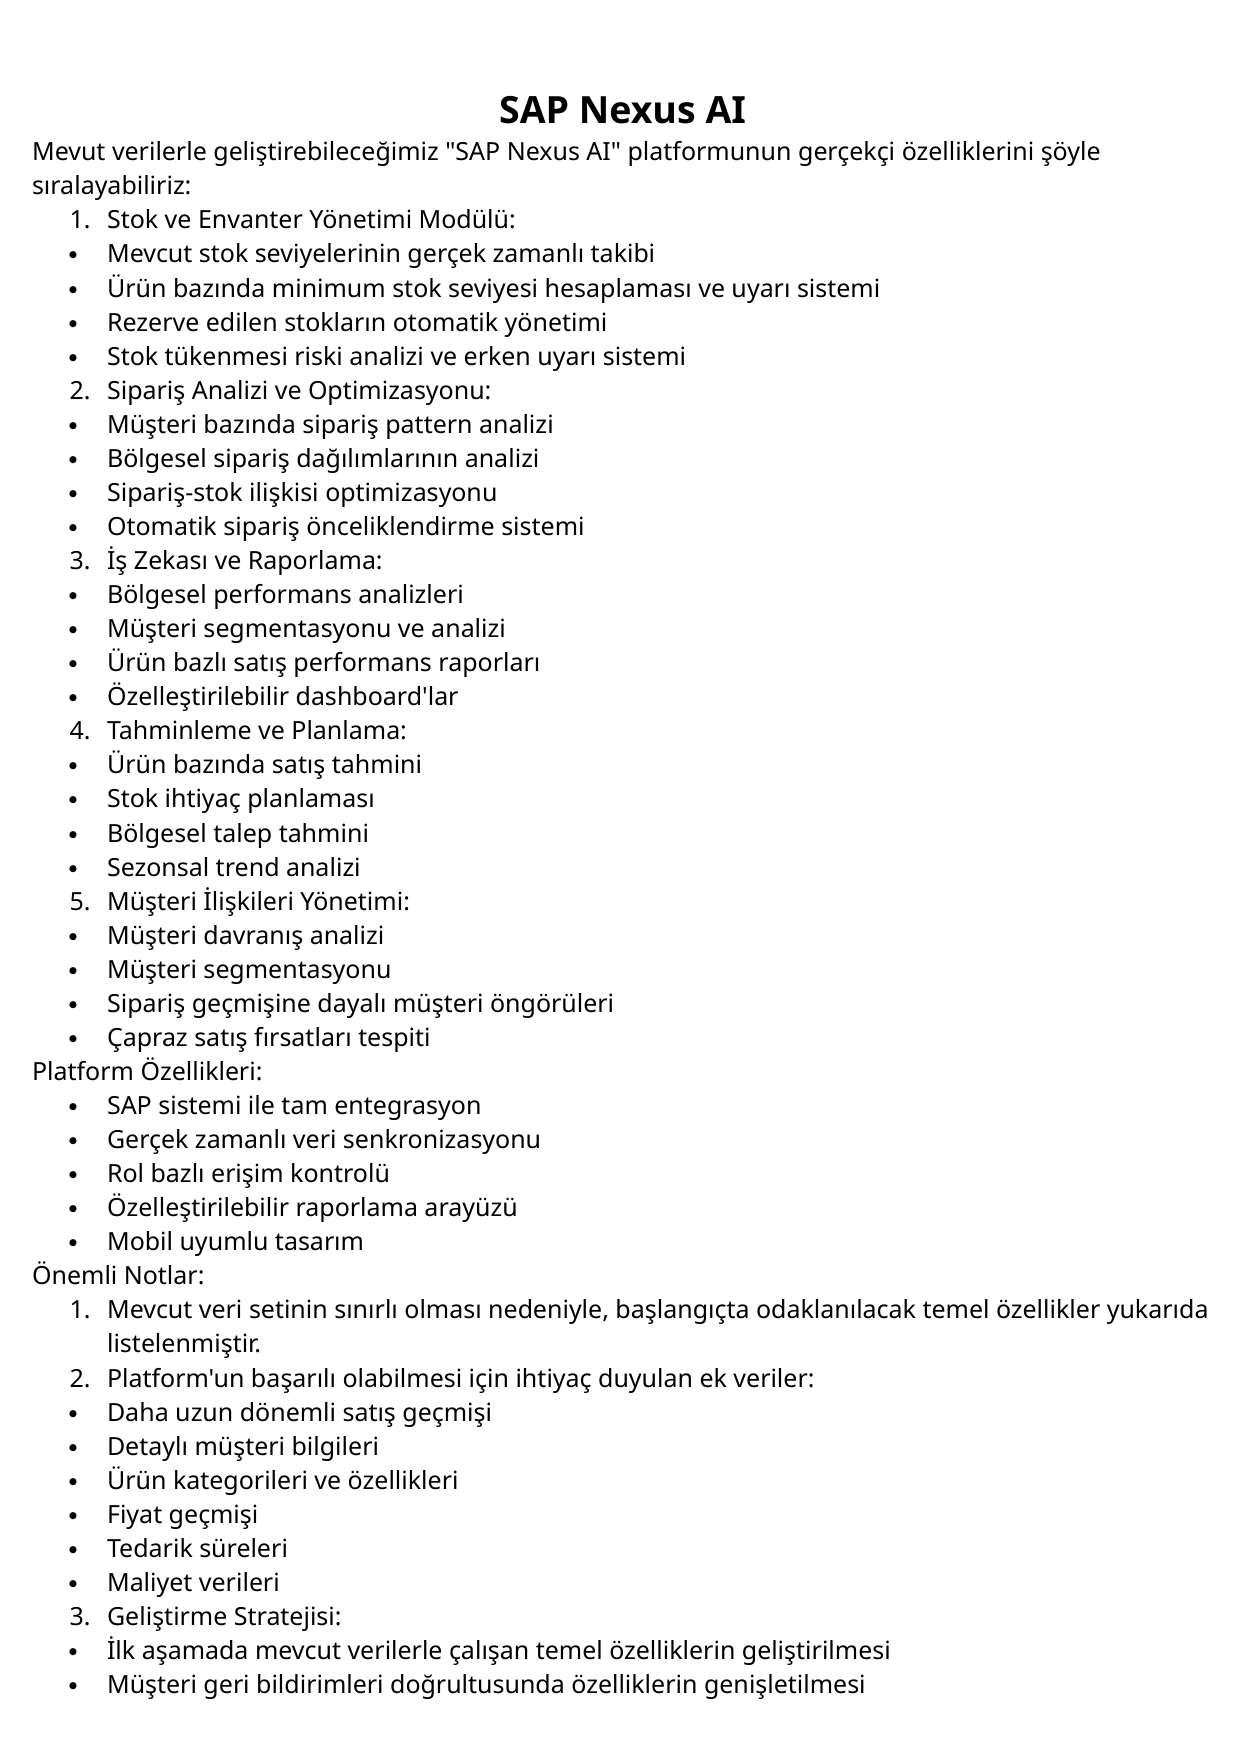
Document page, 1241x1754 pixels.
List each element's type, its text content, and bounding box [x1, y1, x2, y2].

list Özelleştirilebilir raporlama arayüzü [69, 1190, 1213, 1224]
list Ürün kategorileri ve özellikleri [69, 1462, 1213, 1496]
list Müşteri geri bildirimleri doğrultusunda özelliklerin genişletilmesi [69, 1667, 1213, 1701]
list Maliyet verileri [69, 1564, 1213, 1599]
list Fiyat geçmişi [69, 1496, 1213, 1531]
list İlk aşamada mevcut verilerle çalışan temel özelliklerin geliştirilmesi [69, 1633, 1213, 1667]
list Otomatik sipariş önceliklendirme sistemi [69, 509, 1213, 543]
list Platform'un başarılı olabilmesi için ihtiyaç duyulan ek veriler: [69, 1360, 1213, 1394]
text Platform Özellikleri: [32, 1054, 1213, 1088]
list SAP sistemi ile tam entegrasyon [69, 1088, 1213, 1122]
text SAP Nexus AI [32, 83, 1213, 134]
list Stok ve Envanter Yönetimi Modülü: [69, 202, 1213, 236]
list Stok ihtiyaç planlaması [69, 781, 1213, 815]
list İş Zekası ve Raporlama: [69, 543, 1213, 577]
list Müşteri davranış analizi [69, 917, 1213, 951]
list Ürün bazında minimum stok seviyesi hesaplaması ve uyarı sistemi [69, 270, 1213, 304]
list Stok tükenmesi riski analizi ve erken uyarı sistemi [69, 338, 1213, 372]
list Rezerve edilen stokların otomatik yönetimi [69, 304, 1213, 338]
list Mevcut veri setinin sınırlı olması nedeniyle, başlangıçta odaklanılacak temel özellikler yukarıda listelenmiştir. [69, 1292, 1213, 1360]
list Sipariş geçmişine dayalı müşteri öngörüleri [69, 986, 1213, 1019]
text Mevut verilerle geliştirebileceğimiz "SAP Nexus AI" platformunun gerçekçi özelliklerini şöyle sıralayabiliriz: [32, 134, 1213, 202]
list Bölgesel performans analizleri [69, 577, 1213, 611]
list Geliştirme Stratejisi: [69, 1599, 1213, 1633]
list Çapraz satış fırsatları tespiti [69, 1019, 1213, 1054]
list Sipariş Analizi ve Optimizasyonu: [69, 372, 1213, 406]
list Tahminleme ve Planlama: [69, 713, 1213, 747]
list Mevcut stok seviyelerinin gerçek zamanlı takibi [69, 236, 1213, 270]
list Bölgesel sipariş dağılımlarının analizi [69, 441, 1213, 474]
list Müşteri segmentasyonu ve analizi [69, 611, 1213, 645]
list Müşteri İlişkileri Yönetimi: [69, 883, 1213, 917]
list Ürün bazında satış tahmini [69, 747, 1213, 781]
list Müşteri segmentasyonu [69, 951, 1213, 986]
list Özelleştirilebilir dashboard'lar [69, 679, 1213, 713]
list Mobil uyumlu tasarım [69, 1224, 1213, 1258]
list Detaylı müşteri bilgileri [69, 1428, 1213, 1462]
list Sezonsal trend analizi [69, 849, 1213, 883]
text Önemli Notlar: [32, 1258, 1213, 1292]
list Sipariş-stok ilişkisi optimizasyonu [69, 474, 1213, 509]
list Tedarik süreleri [69, 1531, 1213, 1564]
list Ürün bazlı satış performans raporları [69, 645, 1213, 679]
list Rol bazlı erişim kontrolü [69, 1156, 1213, 1190]
list Daha uzun dönemli satış geçmişi [69, 1394, 1213, 1428]
list Bölgesel talep tahmini [69, 815, 1213, 849]
list Gerçek zamanlı veri senkronizasyonu [69, 1122, 1213, 1156]
list Müşteri bazında sipariş pattern analizi [69, 406, 1213, 441]
